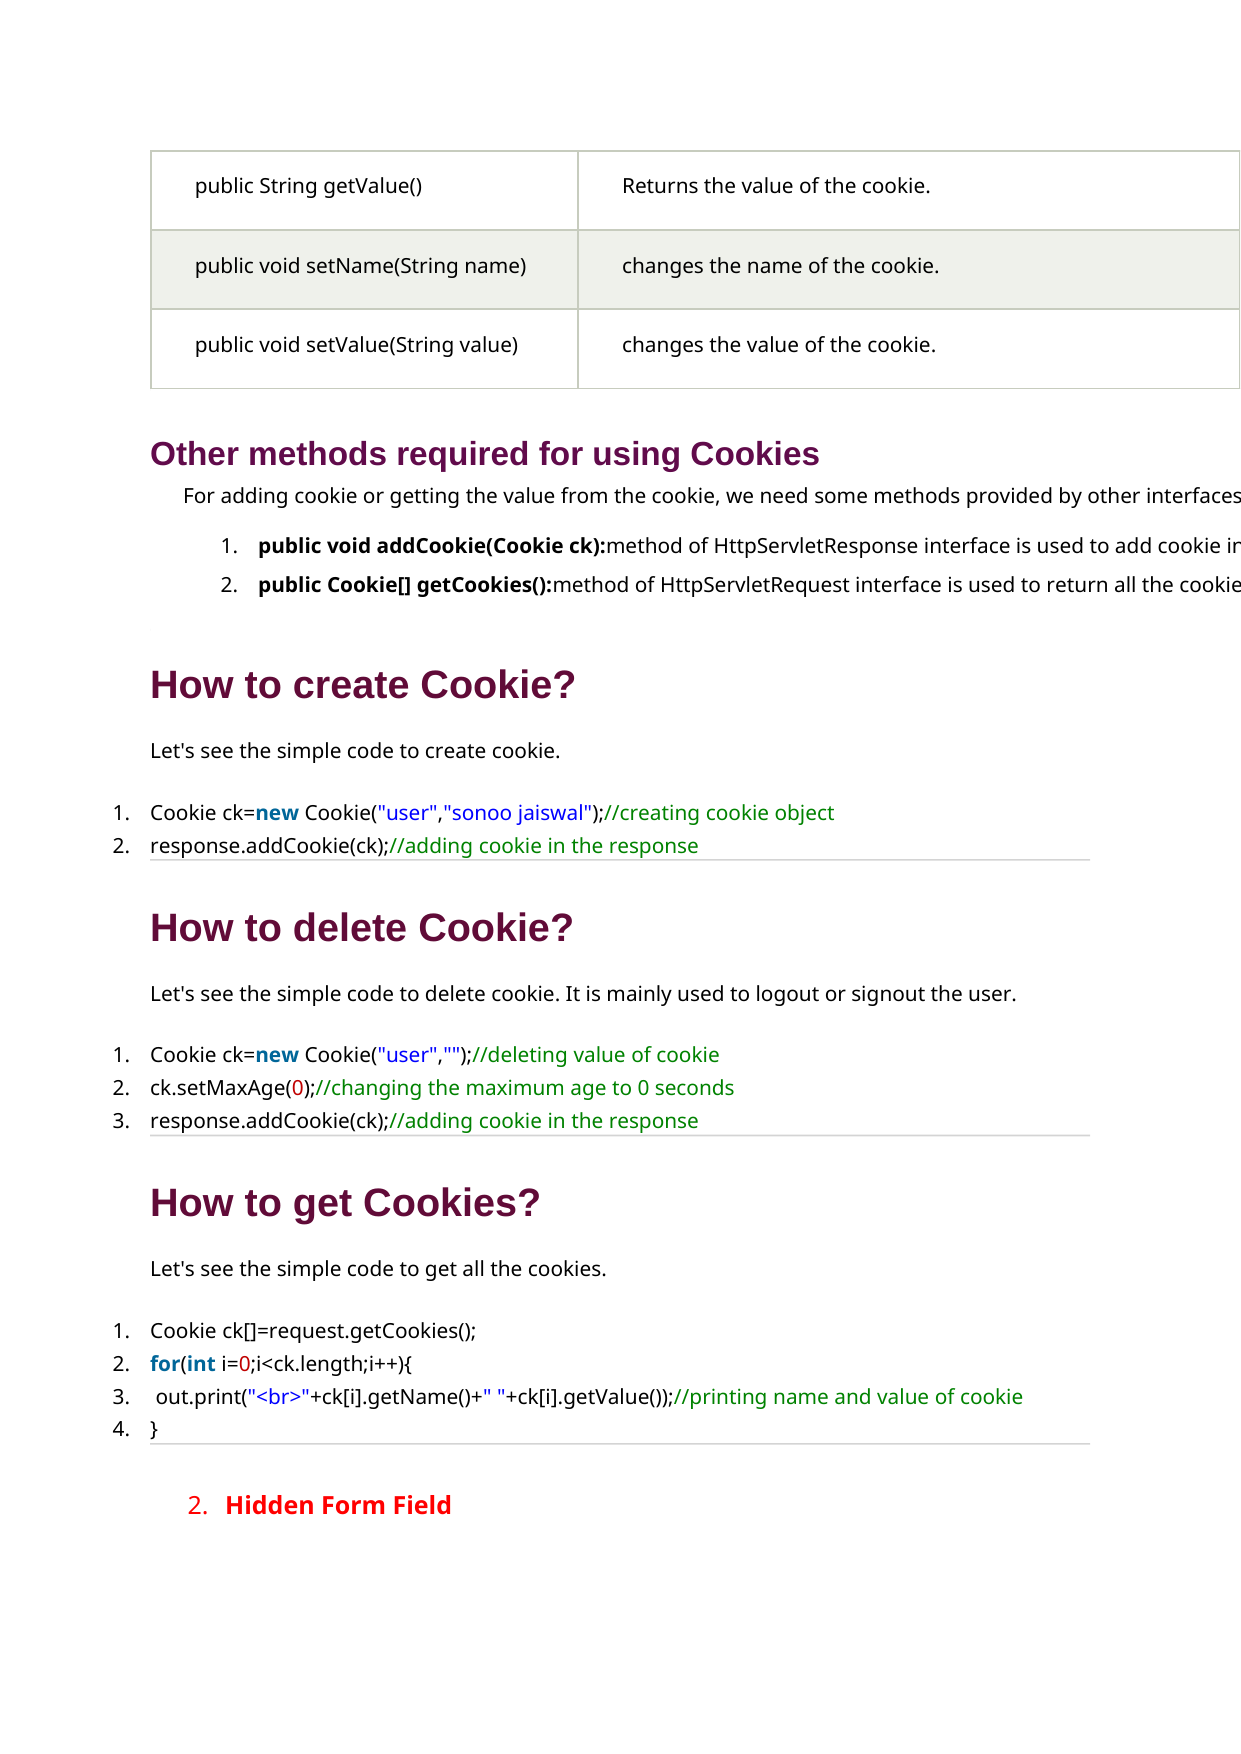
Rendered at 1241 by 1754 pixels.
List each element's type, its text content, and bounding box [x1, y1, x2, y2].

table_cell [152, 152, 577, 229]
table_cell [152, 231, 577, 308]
text Let's see the simple code to delete cookie. It is mainly used to logout or signout the user. [150, 979, 1090, 1007]
list ck.setMaxAge(0);//changing the maximum age to 0 seconds [112, 1069, 1090, 1102]
list Cookie ck=new Cookie("user","");//deleting value of cookie [112, 1036, 1090, 1069]
text Let's see the simple code to get all the cookies. [150, 1254, 1090, 1283]
list } [112, 1410, 1090, 1443]
list response.addCookie(ck);//adding cookie in the response [112, 1102, 1090, 1135]
list for(int i=0;i<ck.length;i++){ [112, 1344, 1090, 1377]
list Cookie ck=new Cookie("user","sonoo jaiswal");//creating cookie object [112, 793, 1090, 826]
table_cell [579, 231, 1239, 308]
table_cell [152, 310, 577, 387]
list response.addCookie(ck);//adding cookie in the response [112, 826, 1090, 859]
subtitle Other methods required for using Cookies [150, 434, 1090, 472]
subtitle How to delete Cookie? [150, 904, 1090, 949]
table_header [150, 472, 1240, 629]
text Let's see the simple code to create cookie. [150, 736, 1090, 764]
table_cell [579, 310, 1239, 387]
subtitle How to get Cookies? [150, 1179, 1090, 1225]
subtitle How to create Cookie? [150, 661, 1090, 707]
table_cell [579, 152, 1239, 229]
list Hidden Form Field [187, 1488, 1090, 1522]
list Cookie ck[]=request.getCookies(); [112, 1312, 1090, 1344]
list out.print("<br>"+ck[i].getName()+" "+ck[i].getValue());//printing name and value of cookie [112, 1377, 1090, 1410]
